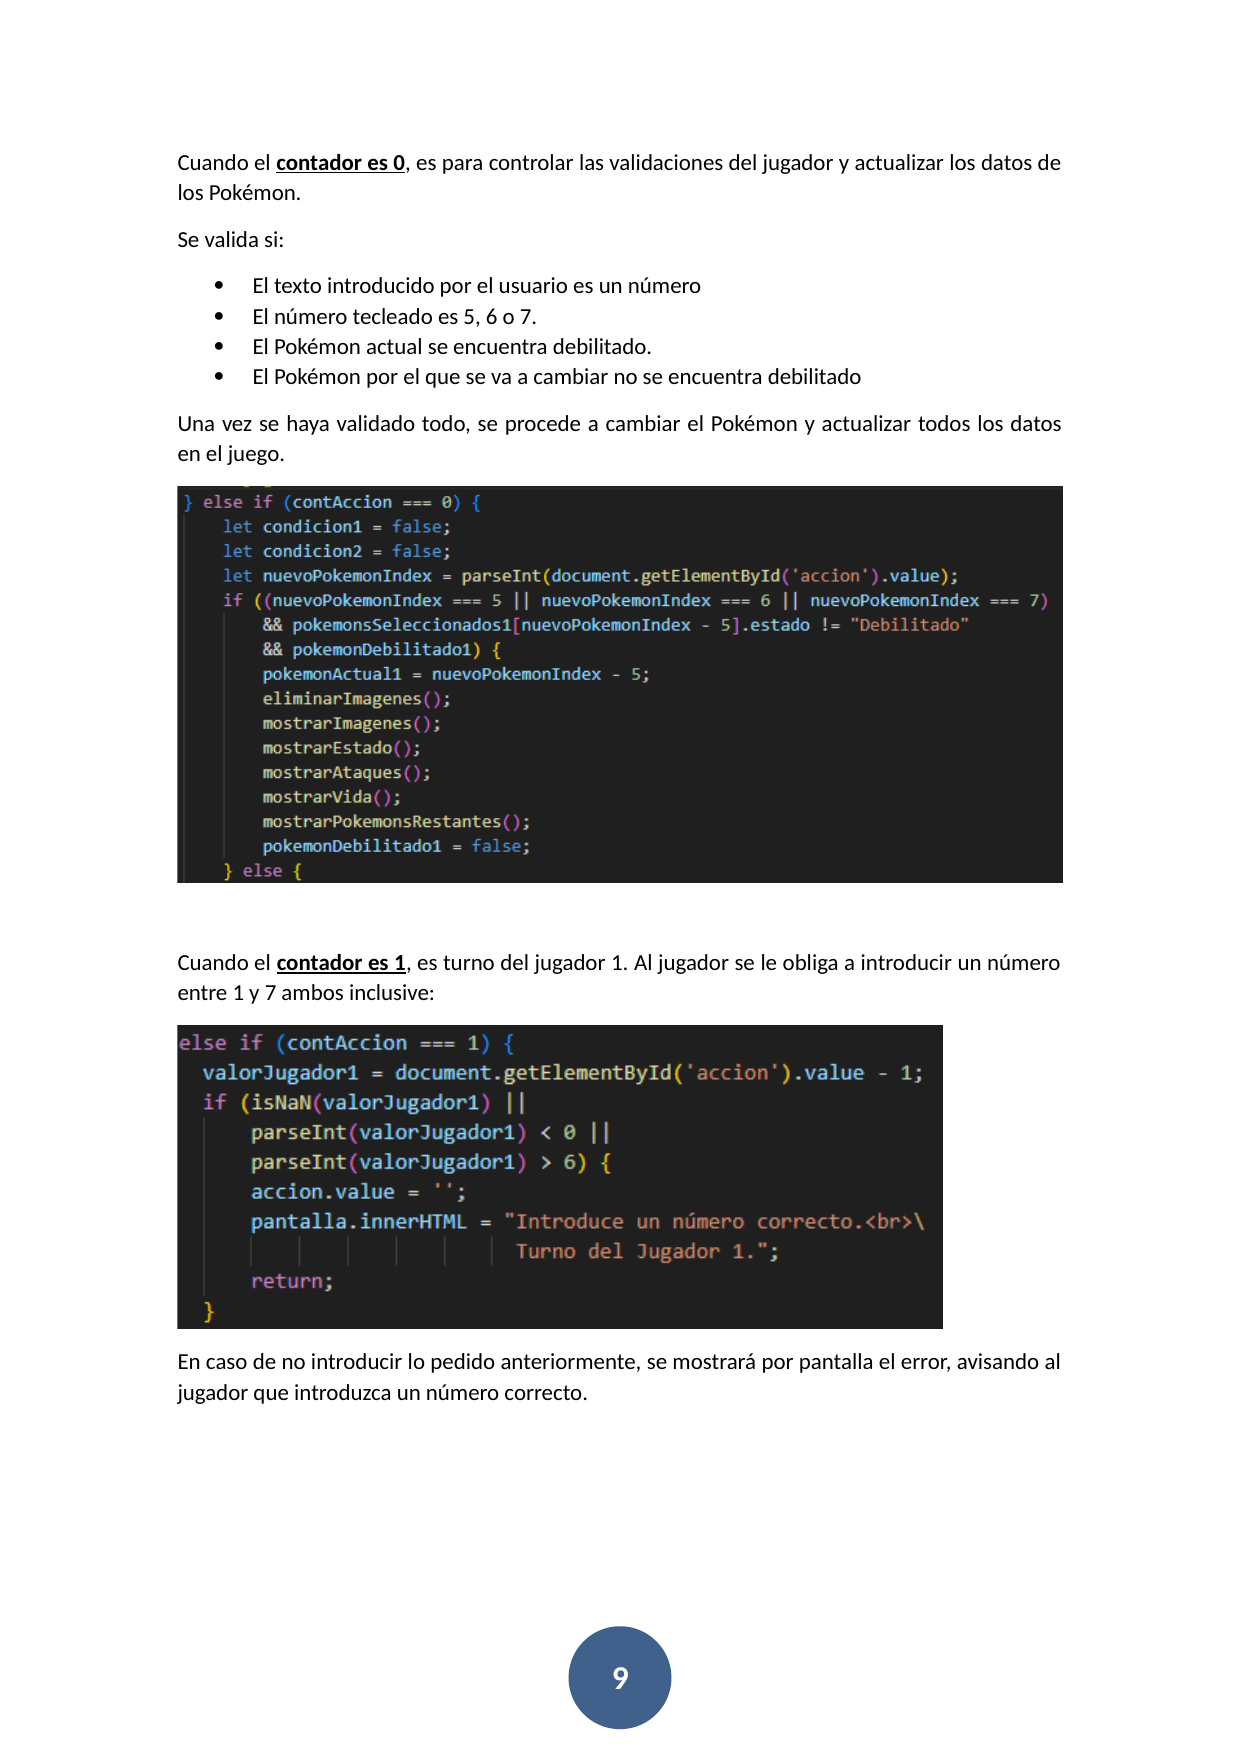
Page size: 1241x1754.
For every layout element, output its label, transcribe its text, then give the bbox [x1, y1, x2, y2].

text Se valida si: [177, 225, 1063, 253]
text Cuando el contador es 1, es turno del jugador 1. Al jugador se le obliga a introducir un número entre 1 y 7 ambos inclusive: [177, 948, 1063, 1006]
picture [177, 1025, 943, 1329]
list El Pokémon actual se encuentra debilitado. [215, 332, 1063, 360]
list El texto introducido por el usuario es un número [215, 272, 1063, 299]
picture [177, 486, 1063, 883]
text En caso de no introducir lo pedido anteriormente, se mostrará por pantalla el error, avisando al jugador que introduzca un número correcto. [177, 1347, 1063, 1406]
list El número tecleado es 5, 6 o 7. [215, 302, 1063, 330]
text Cuando el contador es 0, es para controlar las validaciones del jugador y actualizar los datos de los Pokémon. [177, 148, 1063, 206]
text Una vez se haya validado todo, se procede a cambiar el Pokémon y actualizar todos los datos en el juego. [177, 409, 1063, 467]
list El Pokémon por el que se va a cambiar no se encuentra debilitado [215, 362, 1063, 390]
